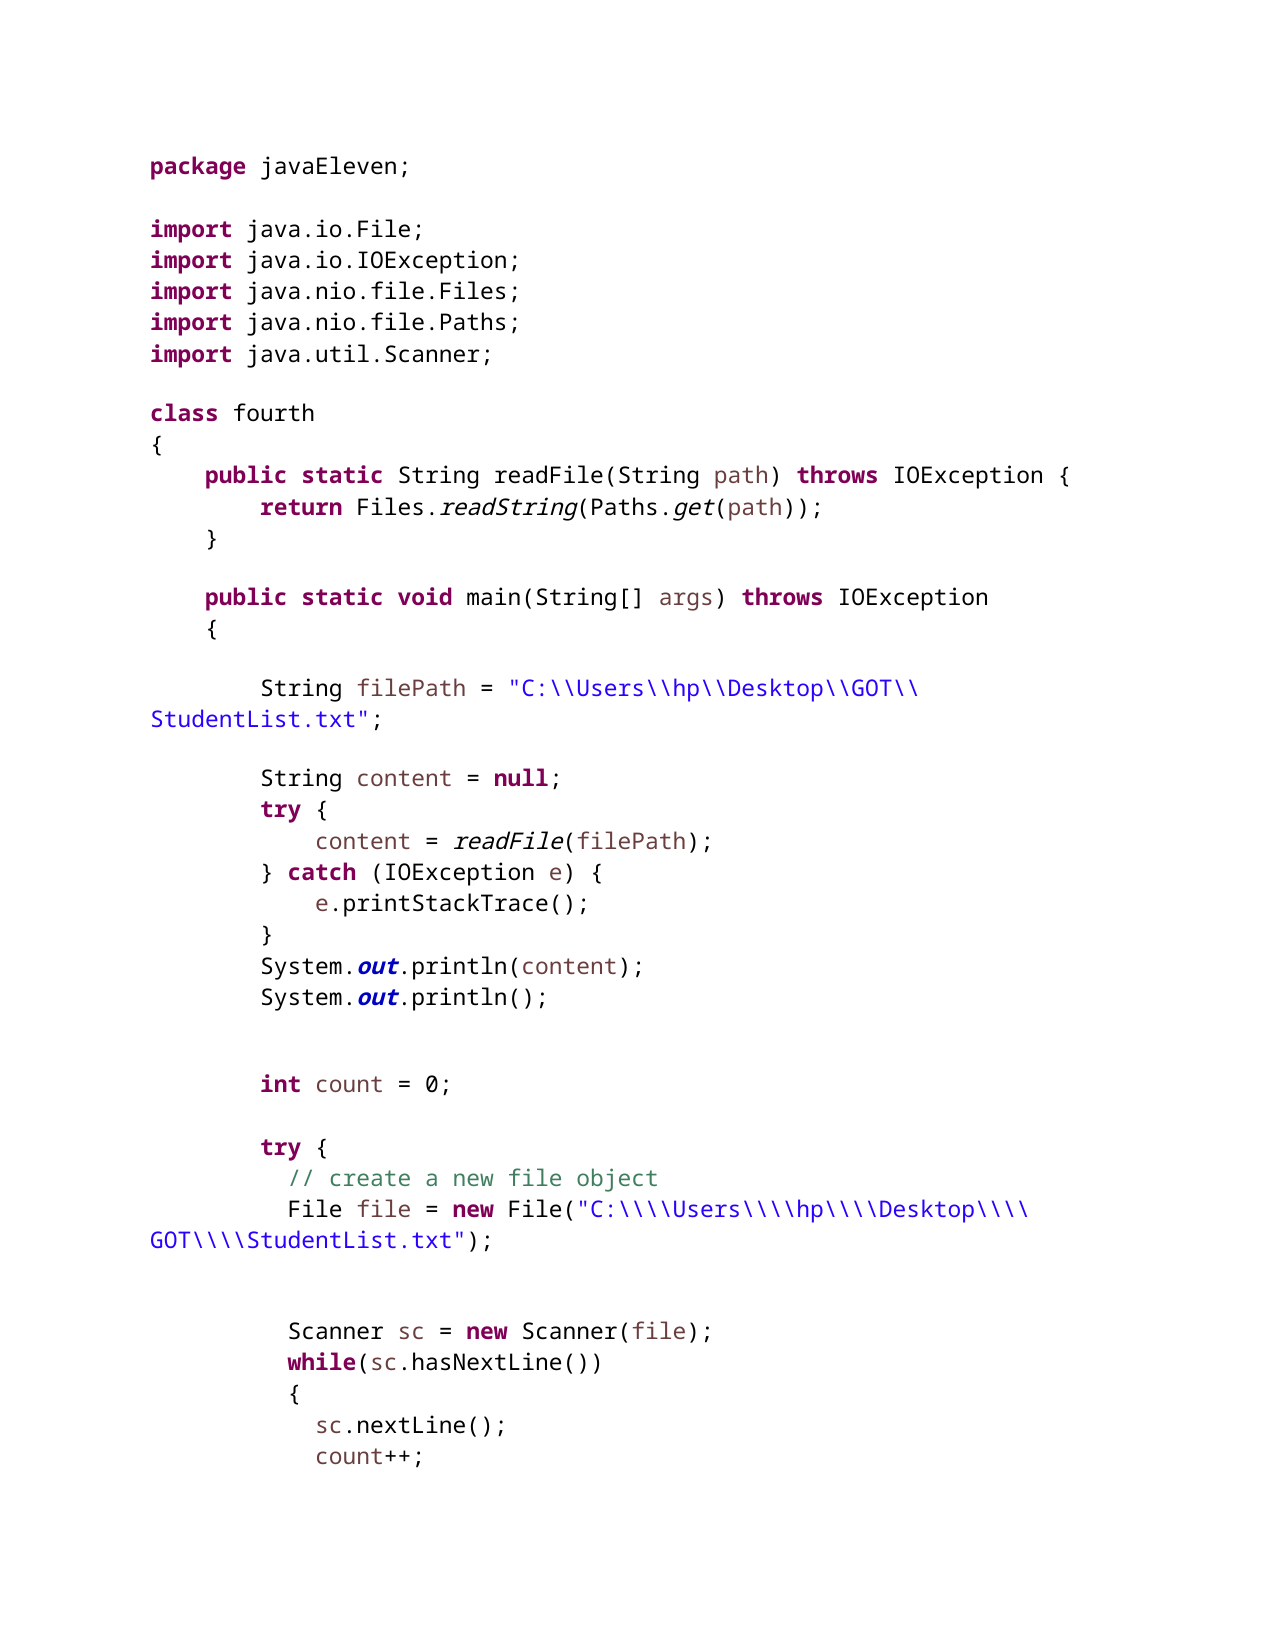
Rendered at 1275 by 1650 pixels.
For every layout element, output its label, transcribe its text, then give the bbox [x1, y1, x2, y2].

text } [150, 918, 1125, 949]
text String filePath = "C:\\Users\\hp\\Desktop\\GOT\\StudentList.txt"; [150, 672, 1125, 734]
text class fourth [150, 397, 1125, 428]
text import java.io.IOException; [150, 244, 1125, 275]
text try { [150, 793, 1125, 824]
text File file = new File("C:\\\\Users\\\\hp\\\\Desktop\\\\GOT\\\\StudentList.txt"); [150, 1193, 1125, 1256]
text try { [150, 1131, 1125, 1162]
text import java.util.Scanner; [150, 337, 1125, 369]
text import java.io.File; [150, 212, 1125, 244]
text public static String readFile(String path) throws IOException { [150, 459, 1125, 491]
text { [150, 612, 1125, 643]
text package javaEleven; [150, 150, 1125, 181]
text { [150, 1377, 1125, 1409]
text Scanner sc = new Scanner(file); [150, 1315, 1125, 1346]
text String content = null; [150, 762, 1125, 793]
text e.printStackTrace(); [150, 887, 1125, 918]
text } catch (IOException e) { [150, 856, 1125, 887]
text while(sc.hasNextLine()) [150, 1346, 1125, 1377]
text return Files.readString(Paths.get(path)); [150, 491, 1125, 522]
text sc.nextLine(); [150, 1409, 1125, 1440]
text public static void main(String[] args) throws IOException [150, 581, 1125, 612]
text import java.nio.file.Files; [150, 275, 1125, 306]
text { [150, 428, 1125, 459]
text import java.nio.file.Paths; [150, 306, 1125, 337]
text count++; [150, 1440, 1125, 1471]
text // create a new file object [150, 1162, 1125, 1193]
text System.out.println(); [150, 981, 1125, 1012]
text } [150, 522, 1125, 553]
text System.out.println(content); [150, 949, 1125, 981]
text int count = 0; [150, 1068, 1125, 1099]
text content = readFile(filePath); [150, 824, 1125, 856]
